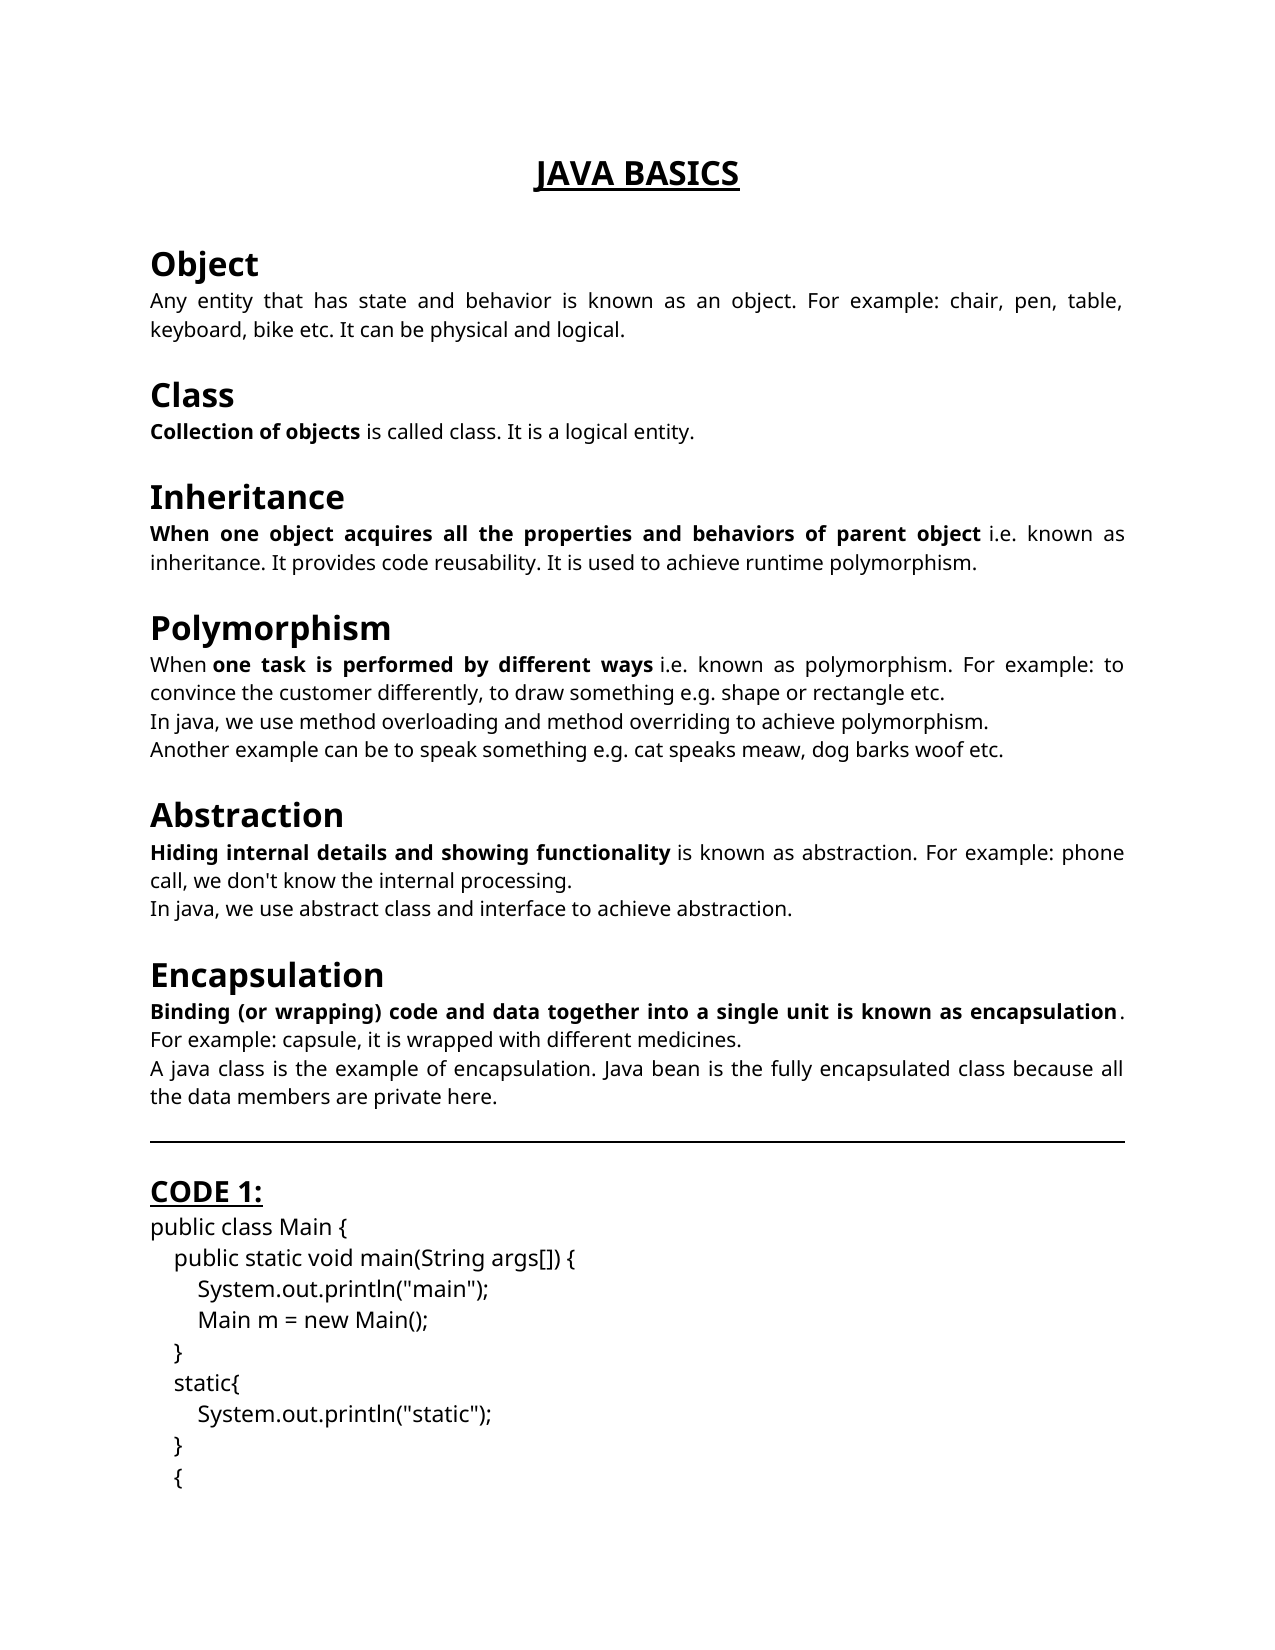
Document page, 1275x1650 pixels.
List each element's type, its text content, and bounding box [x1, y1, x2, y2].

text } [150, 1429, 1125, 1461]
text System.out.println("static"); [150, 1398, 1125, 1429]
text Inheritance [150, 474, 1125, 519]
text When one object acquires all the properties and behaviors of parent object i.e. known as inheritance. It provides code reusability. It is used to achieve runtime polymorphism. [150, 519, 1125, 576]
text A java class is the example of encapsulation. Java bean is the fully encapsulated class because all the data members are private here. [150, 1054, 1125, 1111]
text Any entity that has state and behavior is known as an object. For example: chair, pen, table, keyboard, bike etc. It can be physical and logical. [150, 286, 1125, 343]
text public class Main { [150, 1211, 1125, 1242]
text System.out.println("main"); [150, 1273, 1125, 1304]
text When one task is performed by different ways i.e. known as polymorphism. For example: to convince the customer differently, to draw something e.g. shape or rectangle etc. [150, 650, 1125, 707]
text JAVA BASICS [150, 150, 1125, 195]
text Another example can be to speak something e.g. cat speaks meaw, dog barks woof etc. [150, 735, 1125, 764]
text Class [150, 372, 1125, 417]
text Hiding internal details and showing functionality is known as abstraction. For example: phone call, we don't know the internal processing. [150, 838, 1125, 894]
text Main m = new Main(); [150, 1304, 1125, 1336]
text } [150, 1336, 1125, 1367]
text In java, we use method overloading and method overriding to achieve polymorphism. [150, 707, 1125, 735]
text Binding (or wrapping) code and data together into a single unit is known as encapsulation. For example: capsule, it is wrapped with different medicines. [150, 997, 1125, 1054]
text static{ [150, 1367, 1125, 1398]
text Abstraction [150, 792, 1125, 838]
text Collection of objects is called class. It is a logical entity. [150, 417, 1125, 445]
text Object [150, 241, 1125, 286]
text { [150, 1461, 1125, 1492]
text Encapsulation [150, 951, 1125, 997]
text Polymorphism [150, 604, 1125, 650]
text In java, we use abstract class and interface to achieve abstraction. [150, 894, 1125, 923]
text CODE 1: [150, 1171, 1125, 1211]
text public static void main(String args[]) { [150, 1242, 1125, 1273]
